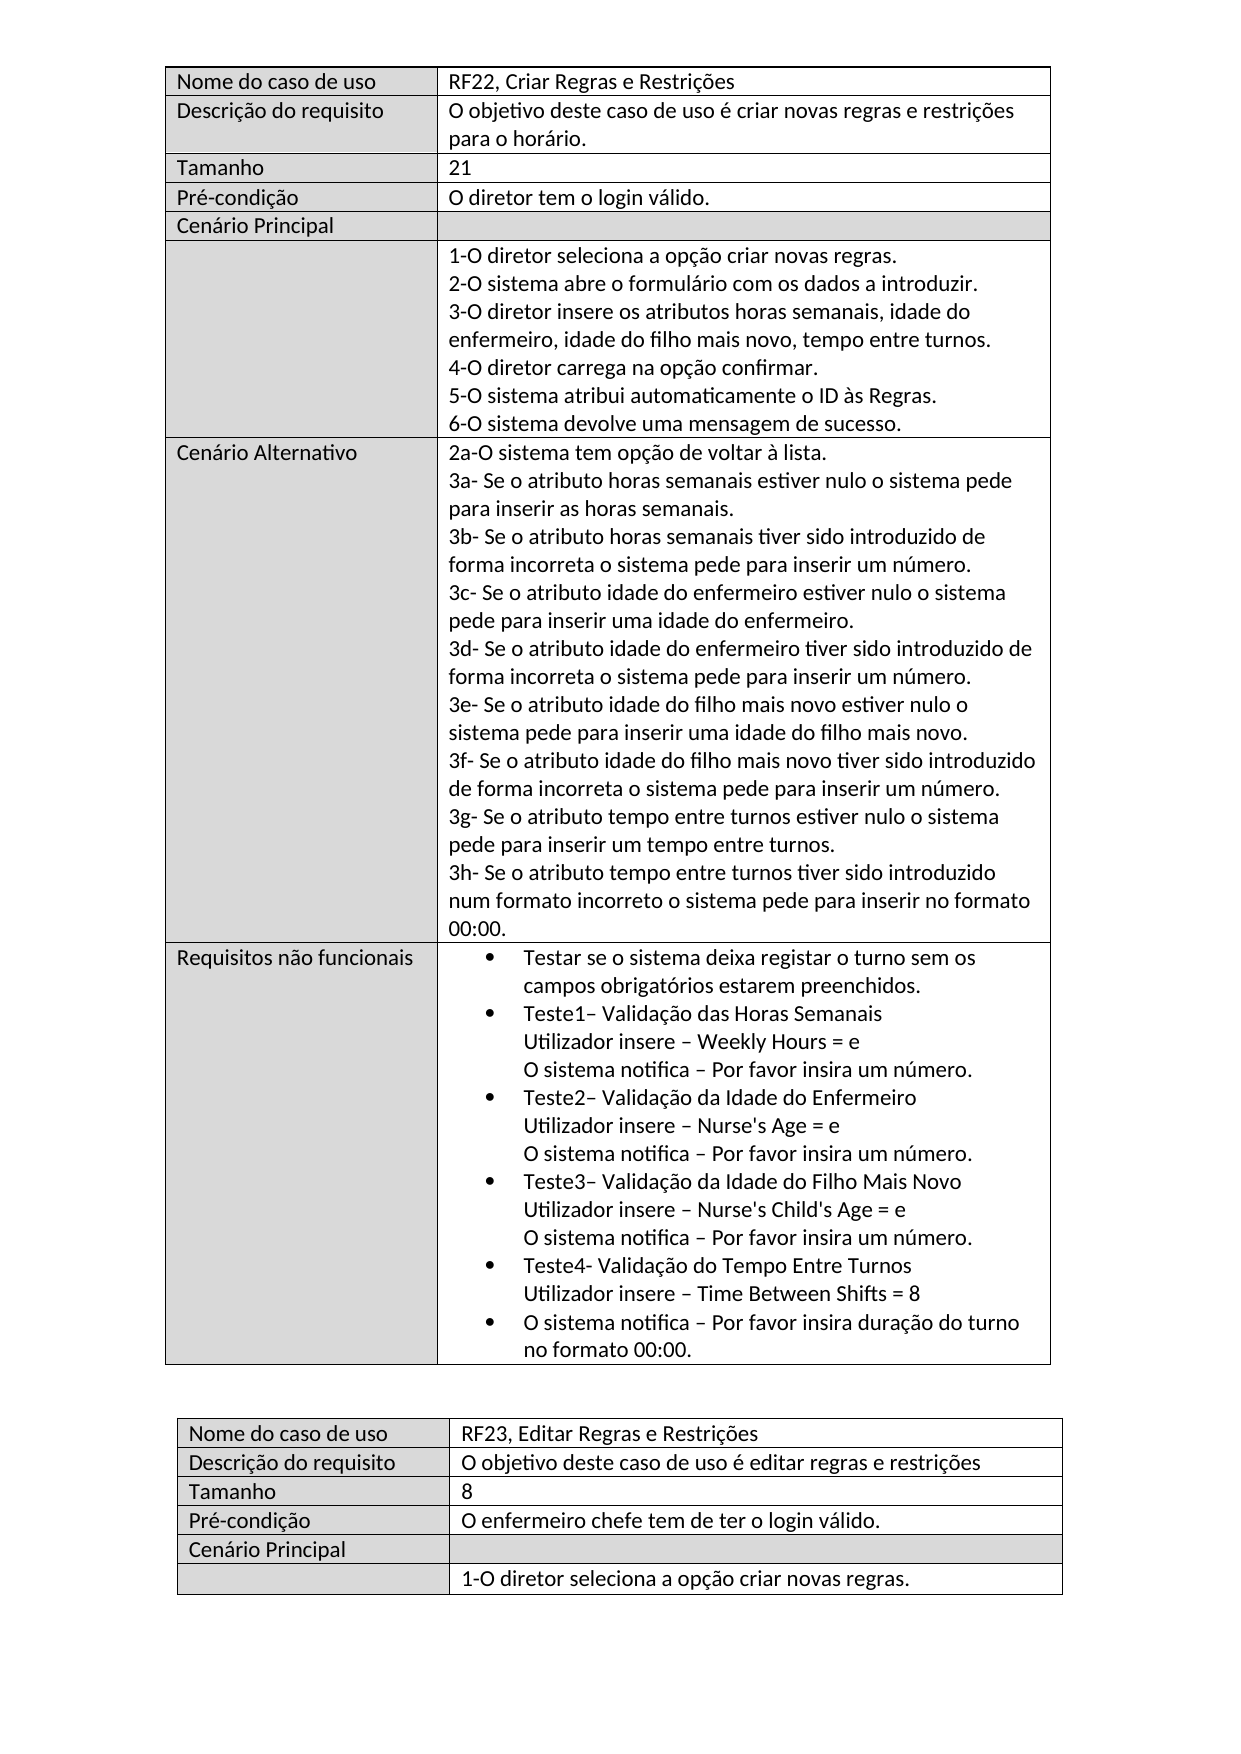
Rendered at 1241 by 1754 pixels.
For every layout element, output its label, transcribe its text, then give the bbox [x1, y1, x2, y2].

table_cell Cenário Principal [178, 1535, 449, 1563]
table_cell O objetivo deste caso de uso é criar novas regras e restrições para o horário. [438, 96, 1050, 152]
table_cell Pré-condição [166, 183, 437, 211]
table_cell Tamanho [178, 1477, 449, 1505]
table_cell [450, 1535, 1062, 1563]
table_cell [438, 212, 1050, 240]
table_cell [166, 241, 437, 437]
table_cell 1-O diretor seleciona a opção criar novas regras. 2-O sistema abre o formulário com os dados a introduzir. 3-O diretor insere os atributos horas semanais, idade do enfermeiro, idade do filho mais novo, tempo entre turnos. 4-O diretor carrega na opção confirmar. 5-O sistema atribui automaticamente o ID às Regras. 6-O sistema devolve uma mensagem de sucesso. [438, 241, 1050, 437]
table_header RF23, Editar Regras e Restrições [450, 1419, 1062, 1447]
table_cell Testar se o sistema deixa registar o turno sem os campos obrigatórios estarem preenchidos. Teste1– Validação das Horas Semanais Utilizador insere – Weekly Hours = e O sistema notifica – Por favor insira um número. Teste2– Validação da Idade do Enfermeiro Utilizador insere – Nurse's Age = e O sistema notifica – Por favor insira um número. Teste3– Validação da Idade do Filho Mais Novo Utilizador insere – Nurse's Child's Age = e O sistema notifica – Por favor insira um número. Teste4- Validação do Tempo Entre Turnos Utilizador insere – Time Between Shifts = 8 O sistema notifica – Por favor insira duração do turno no formato 00:00. [438, 943, 1050, 1364]
table_cell [178, 1564, 449, 1594]
table_cell 2a-O sistema tem opção de voltar à lista. 3a- Se o atributo horas semanais estiver nulo o sistema pede para inserir as horas semanais. 3b- Se o atributo horas semanais tiver sido introduzido de forma incorreta o sistema pede para inserir um número. 3c- Se o atributo idade do enfermeiro estiver nulo o sistema pede para inserir uma idade do enfermeiro. 3d- Se o atributo idade do enfermeiro tiver sido introduzido de forma incorreta o sistema pede para inserir um número. 3e- Se o atributo idade do filho mais novo estiver nulo o sistema pede para inserir uma idade do filho mais novo. 3f- Se o atributo idade do filho mais novo tiver sido introduzido de forma incorreta o sistema pede para inserir um número. 3g- Se o atributo tempo entre turnos estiver nulo o sistema pede para inserir um tempo entre turnos. 3h- Se o atributo tempo entre turnos tiver sido introduzido num formato incorreto o sistema pede para inserir no formato 00:00. [438, 438, 1050, 942]
table_cell O enfermeiro chefe tem de ter o login válido. [450, 1506, 1062, 1534]
table_cell Pré-condição [178, 1506, 449, 1534]
table_cell Descrição do requisito [166, 96, 437, 152]
table_header Nome do caso de uso [166, 68, 437, 95]
table_cell 8 [450, 1477, 1062, 1505]
table_cell Cenário Principal [166, 212, 437, 240]
table_cell Tamanho [166, 154, 437, 182]
table_cell O diretor tem o login válido. [438, 183, 1050, 211]
table_cell 21 [438, 154, 1050, 182]
table_cell Descrição do requisito [178, 1448, 449, 1476]
table_cell Cenário Alternativo [166, 438, 437, 942]
table_header Nome do caso de uso [178, 1419, 449, 1447]
table_header RF22, Criar Regras e Restrições [438, 68, 1050, 95]
table_cell O objetivo deste caso de uso é editar regras e restrições [450, 1448, 1062, 1476]
table_cell Requisitos não funcionais [166, 943, 437, 1364]
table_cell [450, 1564, 1062, 1594]
